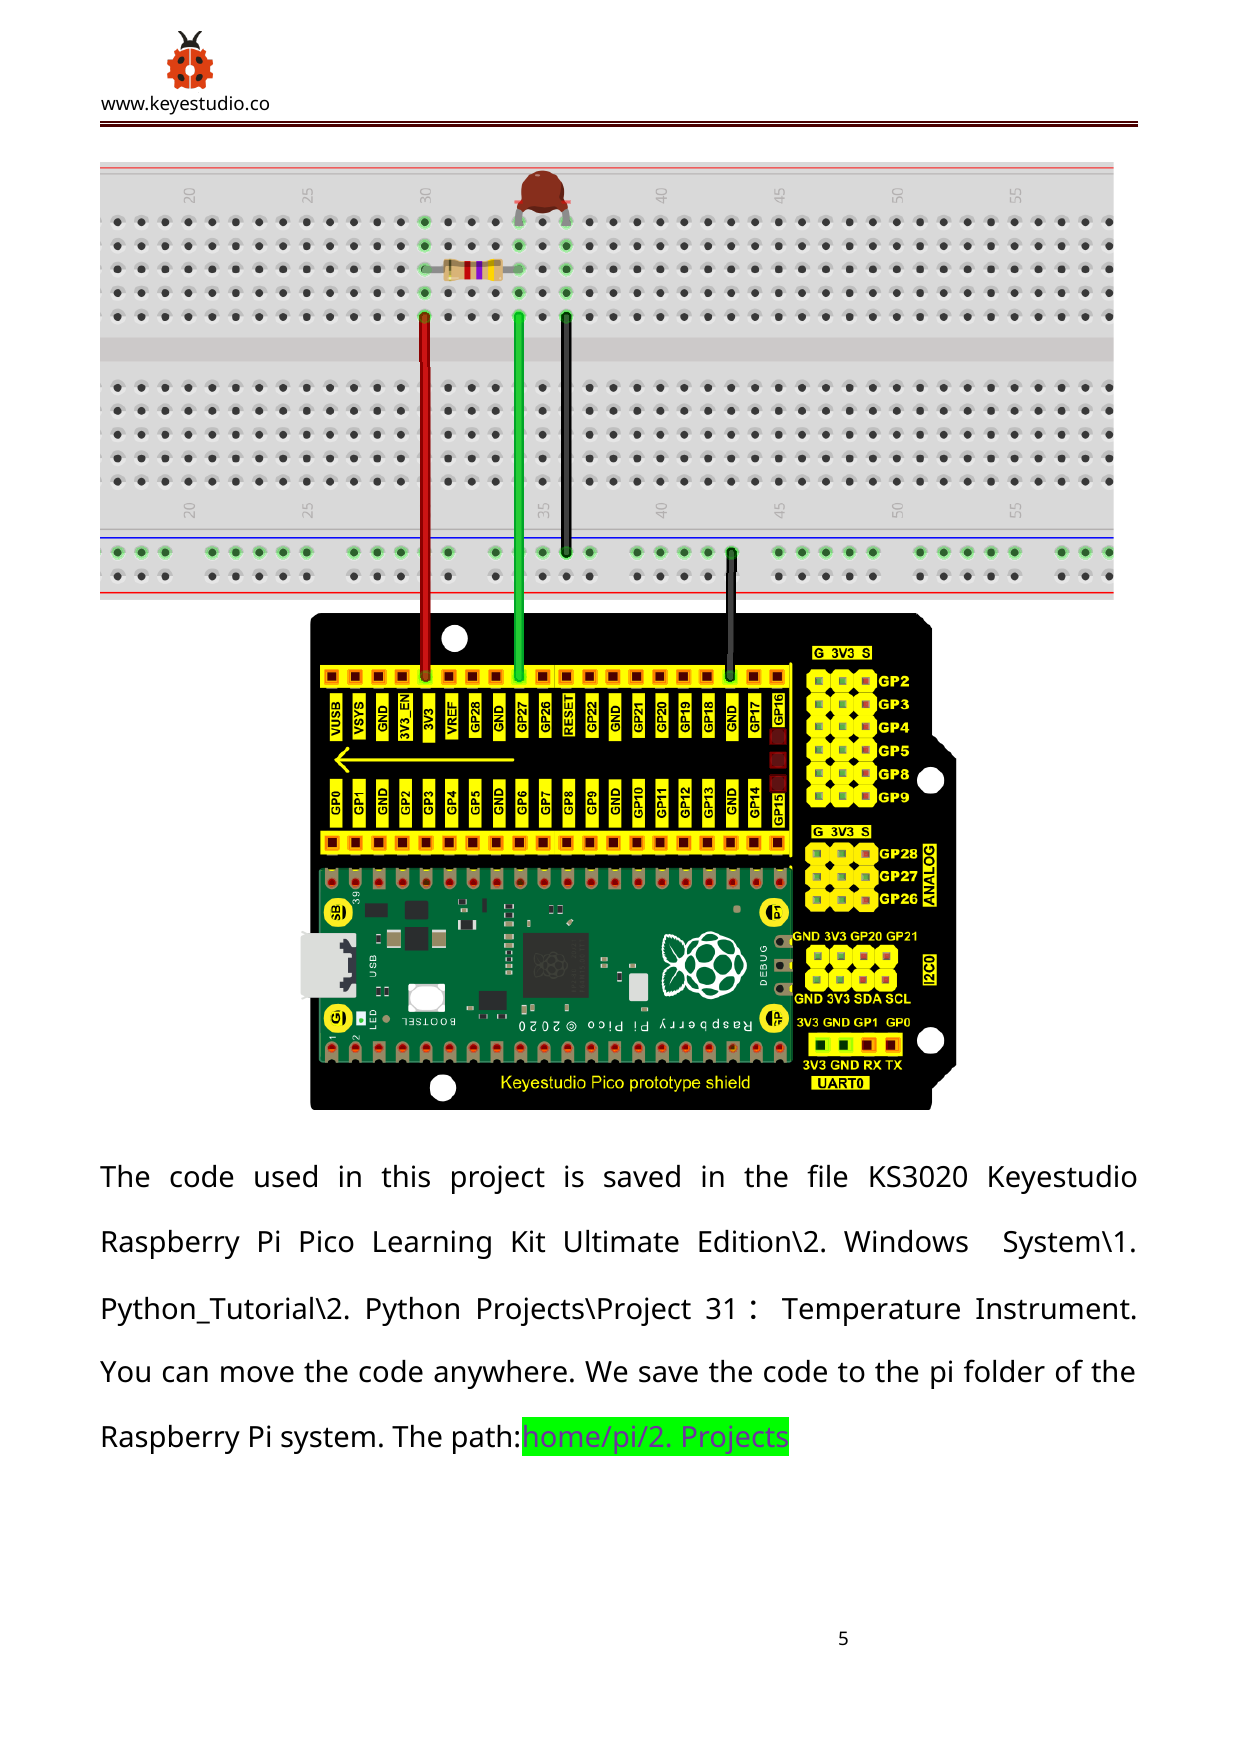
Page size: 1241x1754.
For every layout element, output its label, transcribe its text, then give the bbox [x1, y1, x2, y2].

picture [100, 162, 1114, 1110]
text The code used in this project is saved in the file KS3020 Keyestudio Raspberry Pi Pico Learning Kit Ultimate Edition\2. Windows System\1. Python_Tutorial\2. Python Projects\Project 31：Temperature Instrument. You can move the code anywhere. We save the code to the pi folder of the Raspberry Pi system. The path:home/pi/2. Projects [100, 1144, 1138, 1469]
picture [155, 31, 231, 93]
